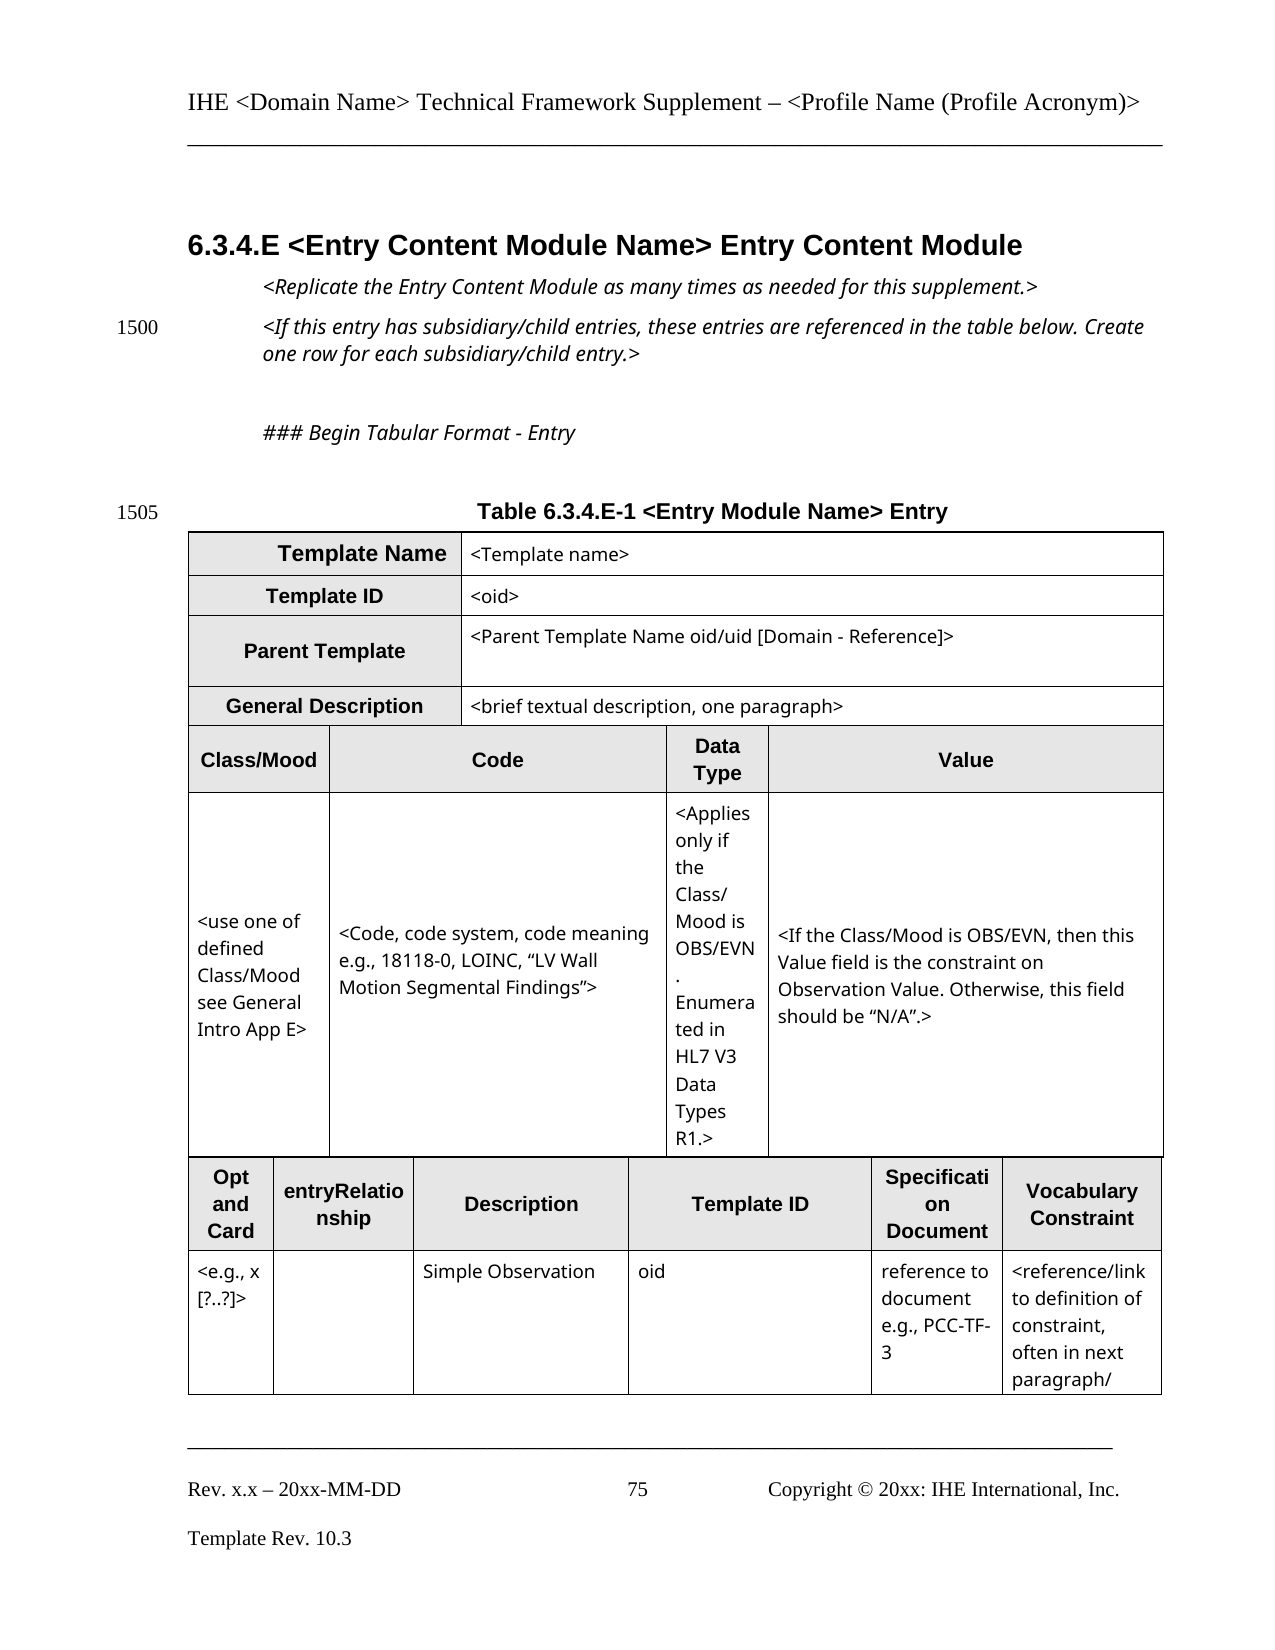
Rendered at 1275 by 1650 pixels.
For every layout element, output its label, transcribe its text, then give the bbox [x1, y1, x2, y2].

table_cell <Parent Template Name oid/uid [Domain - Reference]> [462, 616, 1163, 686]
table_cell <Applies only if the Class/ Mood is OBS/EVN. Enumerated in HL7 V3 Data Types R1.> [667, 793, 768, 1156]
table_cell Template ID [629, 1158, 871, 1250]
table_cell <use one of defined Class/Mood see General Intro App E> [189, 793, 329, 1156]
table_cell General Description [189, 687, 461, 725]
table_cell oid [629, 1251, 871, 1394]
table_cell Vocabulary Constraint [1003, 1158, 1161, 1250]
table_cell <oid> [462, 576, 1163, 615]
text ### Begin Tabular Format - Entry [262, 419, 1162, 446]
table_header <Template name> [462, 533, 1163, 575]
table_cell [872, 1251, 1002, 1394]
table_cell Template ID [189, 576, 461, 615]
table_cell Code [330, 726, 666, 792]
table_cell entryRelationship [274, 1158, 413, 1250]
table_cell Simple Observation [414, 1251, 628, 1394]
subtitle 6.3.4.E <Entry Content Module Name> Entry Content Module [187, 228, 1162, 262]
table_cell Opt and Card [189, 1158, 273, 1250]
table_cell <Code, code system, code meaning e.g., 18118-0, LOINC, “LV Wall Motion Segmental Findings”> [330, 793, 666, 1156]
title Table 6.3.4.E-1 <Entry Module Name> Entry [262, 498, 1162, 525]
table_cell <brief textual description, one paragraph> [462, 687, 1163, 725]
table_cell Class/Mood [189, 726, 329, 792]
table_cell [274, 1251, 413, 1394]
table_cell <If the Class/Mood is OBS/EVN, then this Value field is the constraint on Observation Value. Otherwise, this field should be “N/A”.> [769, 793, 1163, 1156]
table_cell Value [769, 726, 1163, 792]
table_header Template Name [189, 533, 461, 575]
text <Replicate the Entry Content Module as many times as needed for this supplement.> [262, 273, 1162, 300]
table_cell <e.g., x [?..?]> [189, 1251, 273, 1394]
table_cell Data Type [667, 726, 768, 792]
text <If this entry has subsidiary/child entries, these entries are referenced in the table below. Create one row for each subsidiary/child entry.> [262, 313, 1162, 367]
table_cell Description [414, 1158, 628, 1250]
table_cell Specification Document [872, 1158, 1002, 1250]
table_cell Parent Template [189, 616, 461, 686]
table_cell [1003, 1251, 1161, 1394]
